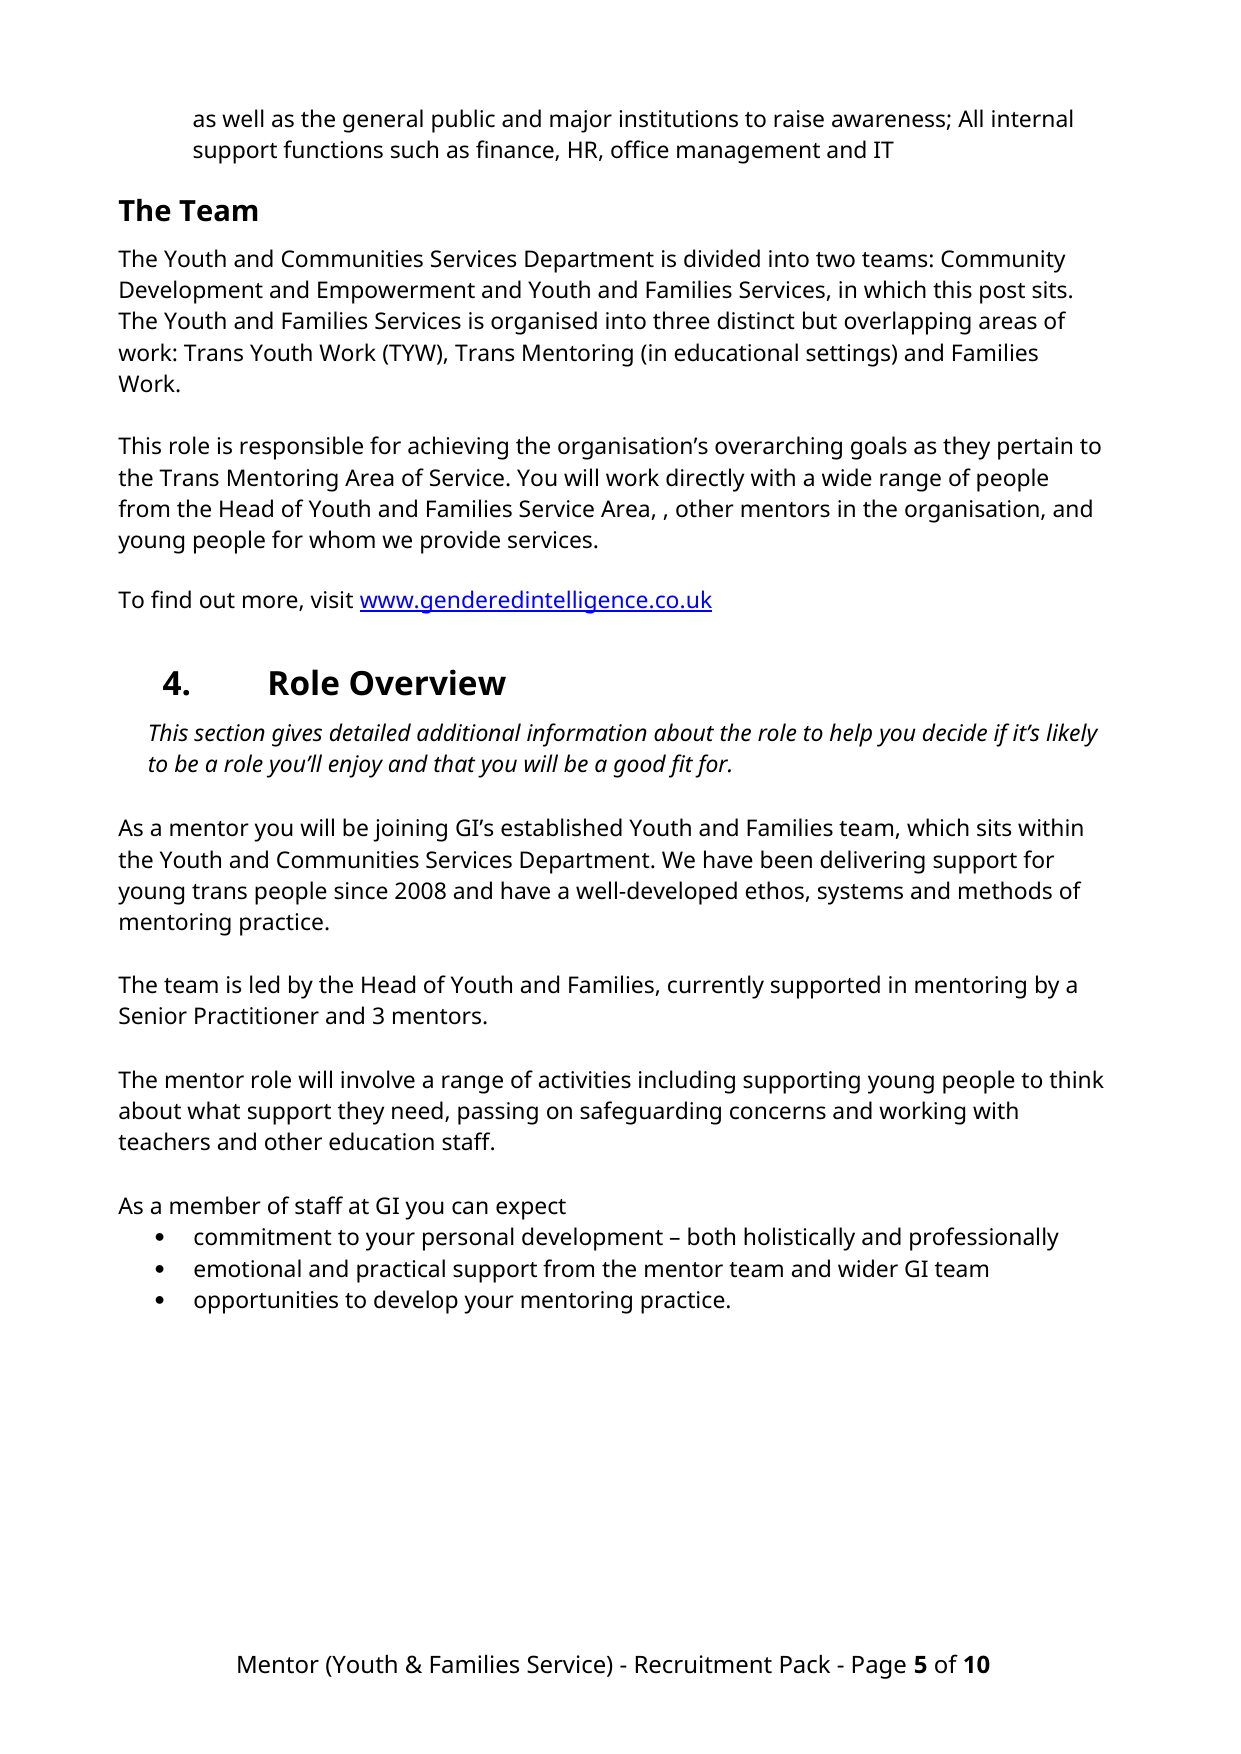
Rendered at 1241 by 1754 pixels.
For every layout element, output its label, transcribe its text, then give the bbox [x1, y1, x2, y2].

subtitle Role Overview [162, 659, 1107, 705]
text The Youth and Communities Services Department is divided into two teams: Community Development and Empowerment and Youth and Families Services, in which this post sits. The Youth and Families Services is organised into three distinct but overlapping areas of work: Trans Youth Work (TYW), Trans Mentoring (in educational settings) and Families Work. [118, 243, 1107, 399]
list emotional and practical support from the mentor team and wider GI team [156, 1252, 1107, 1284]
subtitle The Team [118, 191, 1107, 230]
text As a member of staff at GI you can expect [118, 1190, 1107, 1221]
text This section gives detailed additional information about the role to help you decide if it’s likely to be a role you’ll enjoy and that you will be a good fit for. [148, 717, 1107, 780]
text The team is led by the Head of Youth and Families, currently supported in mentoring by a Senior Practitioner and 3 mentors. [118, 968, 1107, 1031]
list commitment to your personal development – both holistically and professionally [156, 1221, 1107, 1252]
subtitle To find out more, visit www.genderedintelligence.co.uk [118, 584, 1107, 615]
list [155, 103, 1107, 166]
text This role is responsible for achieving the organisation’s overarching goals as they pertain to the Trans Mentoring Area of Service. You will work directly with a wide range of people from the Head of Youth and Families Service Area, , other mentors in the organisation, and young people for whom we provide services. [118, 430, 1107, 555]
text The mentor role will involve a range of activities including supporting young people to think about what support they need, passing on safeguarding concerns and working with teachers and other education staff. [118, 1064, 1107, 1157]
text As a mentor you will be joining GI’s established Youth and Families team, which sits within the Youth and Communities Services Department. We have been delivering support for young trans people since 2008 and have a well-developed ethos, systems and methods of mentoring practice. [118, 812, 1107, 937]
list opportunities to develop your mentoring practice. [156, 1284, 1107, 1315]
